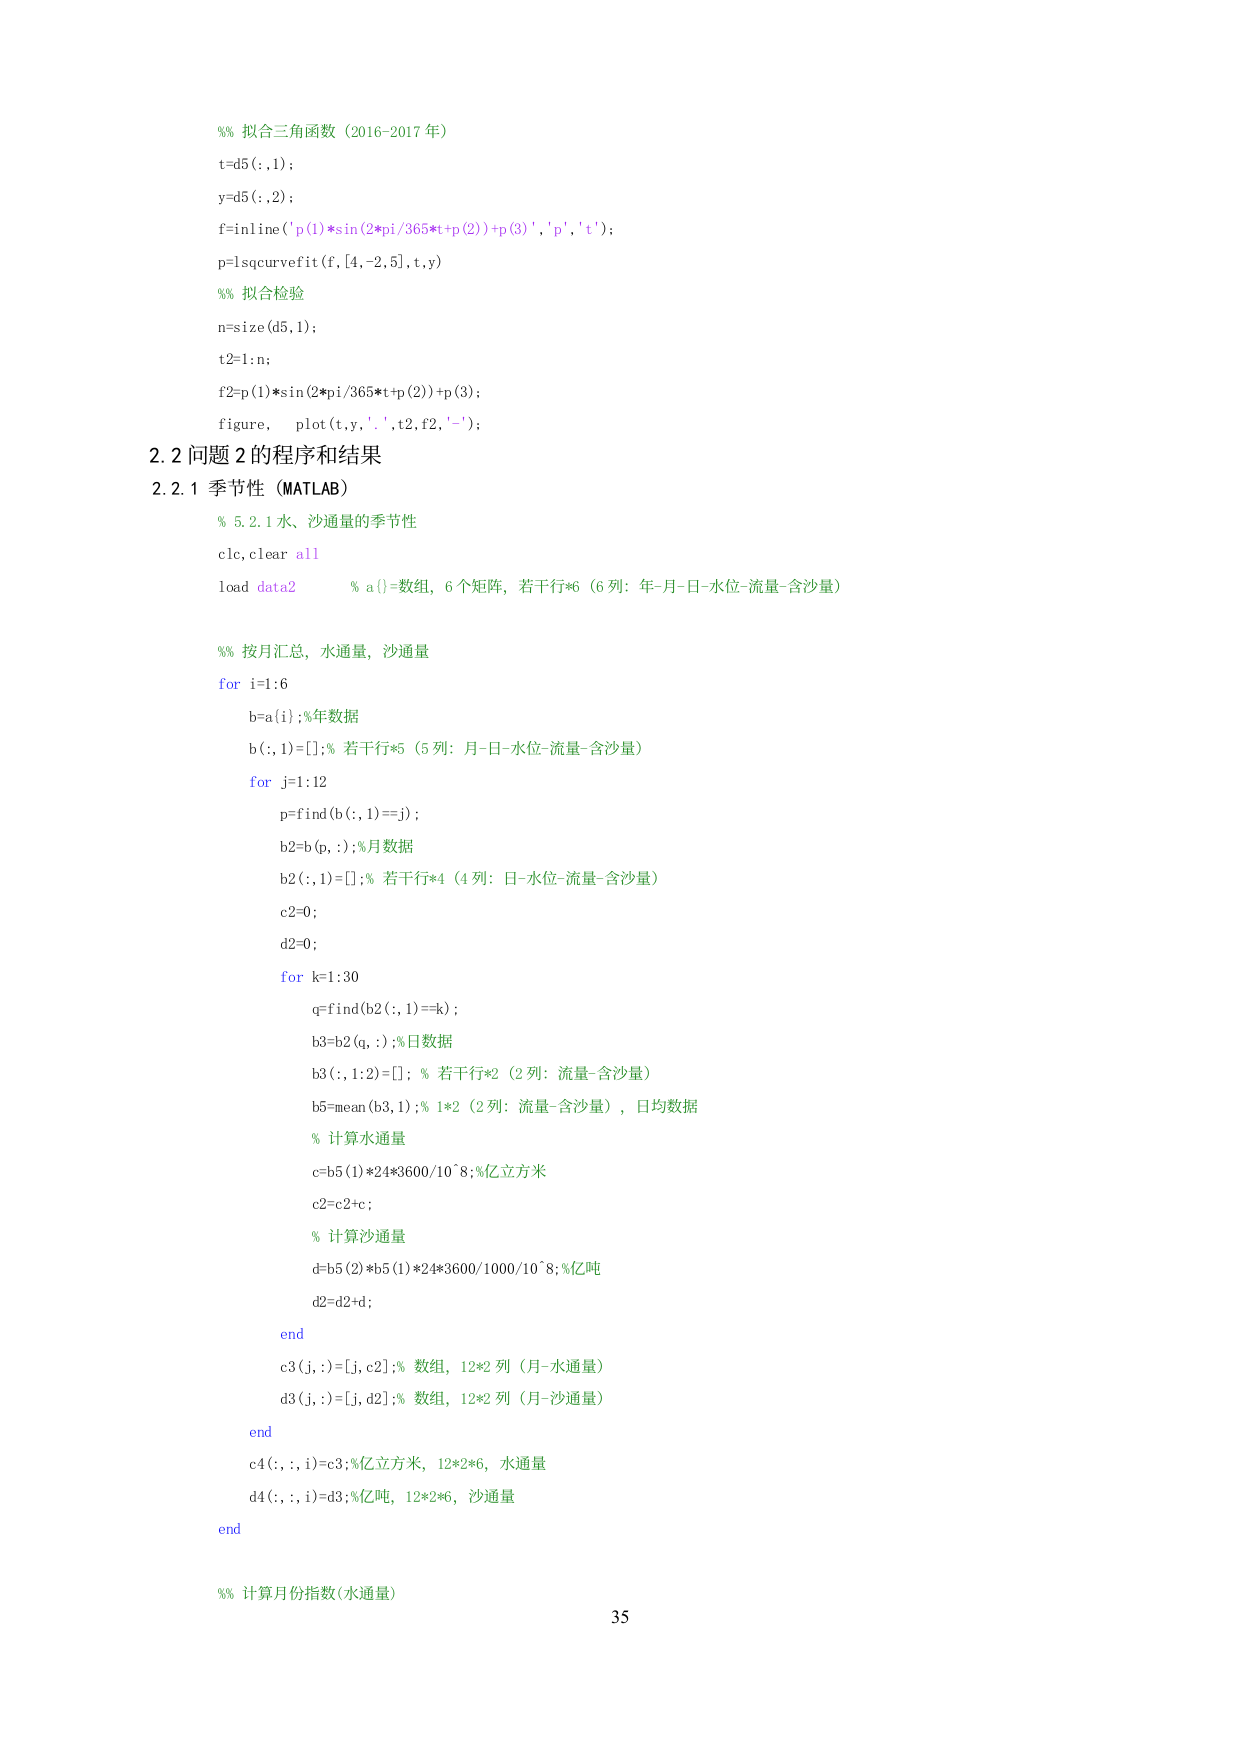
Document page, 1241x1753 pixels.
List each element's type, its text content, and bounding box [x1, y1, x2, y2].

text p=lsqcurvefit(f,[4,-2,5],t,y) [218, 254, 642, 270]
text y=d5(:,2); [218, 189, 319, 205]
text c2=0; [281, 904, 343, 920]
text d2=d2+d; [312, 1294, 397, 1310]
text % 5.2.1水、沙通量的季节性 [218, 514, 438, 530]
text b3=b2(q,:);%日数据 [312, 1034, 476, 1050]
text p=find(b(:,1)==j); [281, 807, 444, 823]
text d4(:,:,i)=d3;%亿吨，12*2*6，沙通量 [249, 1489, 571, 1505]
text clc,clear all [218, 547, 438, 563]
text %% 拟合检验 [218, 287, 642, 303]
text n=size(d5,1); [218, 319, 343, 335]
text % 计算沙通量 [312, 1229, 429, 1245]
text c=b5(1)*24*3600/10^8;%亿立方米 [312, 1164, 571, 1180]
text 35 [611, 1606, 654, 1627]
text for i=1:6 [218, 677, 311, 693]
text b2=b(p,:);%月数据 [281, 839, 437, 855]
text %% 拟合三角函数（2016-2017年） [218, 124, 477, 140]
text figure, [218, 417, 296, 433]
text f2=p(1)*sin(2*pi/365*t+p(2))+p(3); [218, 384, 508, 400]
text b2(:,1)=[];% 若干行*4（4列：日-水位-流量-含沙量） [281, 872, 688, 888]
text for k=1:30 [281, 969, 382, 985]
text t2=1:n; [218, 352, 296, 368]
text f=inline('p(1)*sin(2*pi/365*t+p(2))+p(3)','p','t'); [218, 222, 642, 238]
text c4(:,:,i)=c3;%亿立方米，12*2*6，水通量 [249, 1457, 571, 1473]
text %% 按月汇总，水通量，沙通量 [218, 644, 454, 660]
text c2=c2+c; [312, 1197, 397, 1213]
text b5=mean(b3,1);% 1*2（2列：流量-含沙量），日均数据 [312, 1099, 719, 1115]
text t=d5(:,1); [218, 157, 319, 173]
text b=a{i};%年数据 [249, 709, 382, 725]
text % 计算水通量 [312, 1132, 429, 1148]
text end [218, 1522, 571, 1538]
text 2.2.1 季节性（MATLAB） [152, 481, 438, 499]
text %% 计算月份指数(水通量) [218, 1587, 423, 1603]
text end [249, 1424, 296, 1440]
text load data2 [218, 579, 319, 595]
text d3(j,:)=[j,d2];% 数组，12*2列（月-沙通量） [281, 1392, 633, 1408]
text d=b5(2)*b5(1)*24*3600/1000/10^8;%亿吨 [312, 1262, 626, 1278]
text q=find(b2(:,1)==k); [312, 1002, 483, 1018]
text b(:,1)=[];% 若干行*5（5列：月-日-水位-流量-含沙量） [249, 742, 672, 758]
text d2=0; [281, 937, 343, 953]
text for j=1:12 [249, 774, 351, 790]
text 2.2问题2的程序和结果 [149, 446, 438, 468]
text end [281, 1327, 327, 1343]
text c3(j,:)=[j,c2];% 数组，12*2列（月-水通量） [281, 1359, 633, 1375]
text plot(t,y,'.',t2,f2,'-'); [296, 417, 508, 433]
text % a{}=数组，6个矩阵，若干行*6（6列：年-月-日-水位-流量-含沙量） [351, 579, 868, 595]
text b3(:,1:2)=[]; % 若干行*2（2列：流量-含沙量） [312, 1067, 680, 1083]
